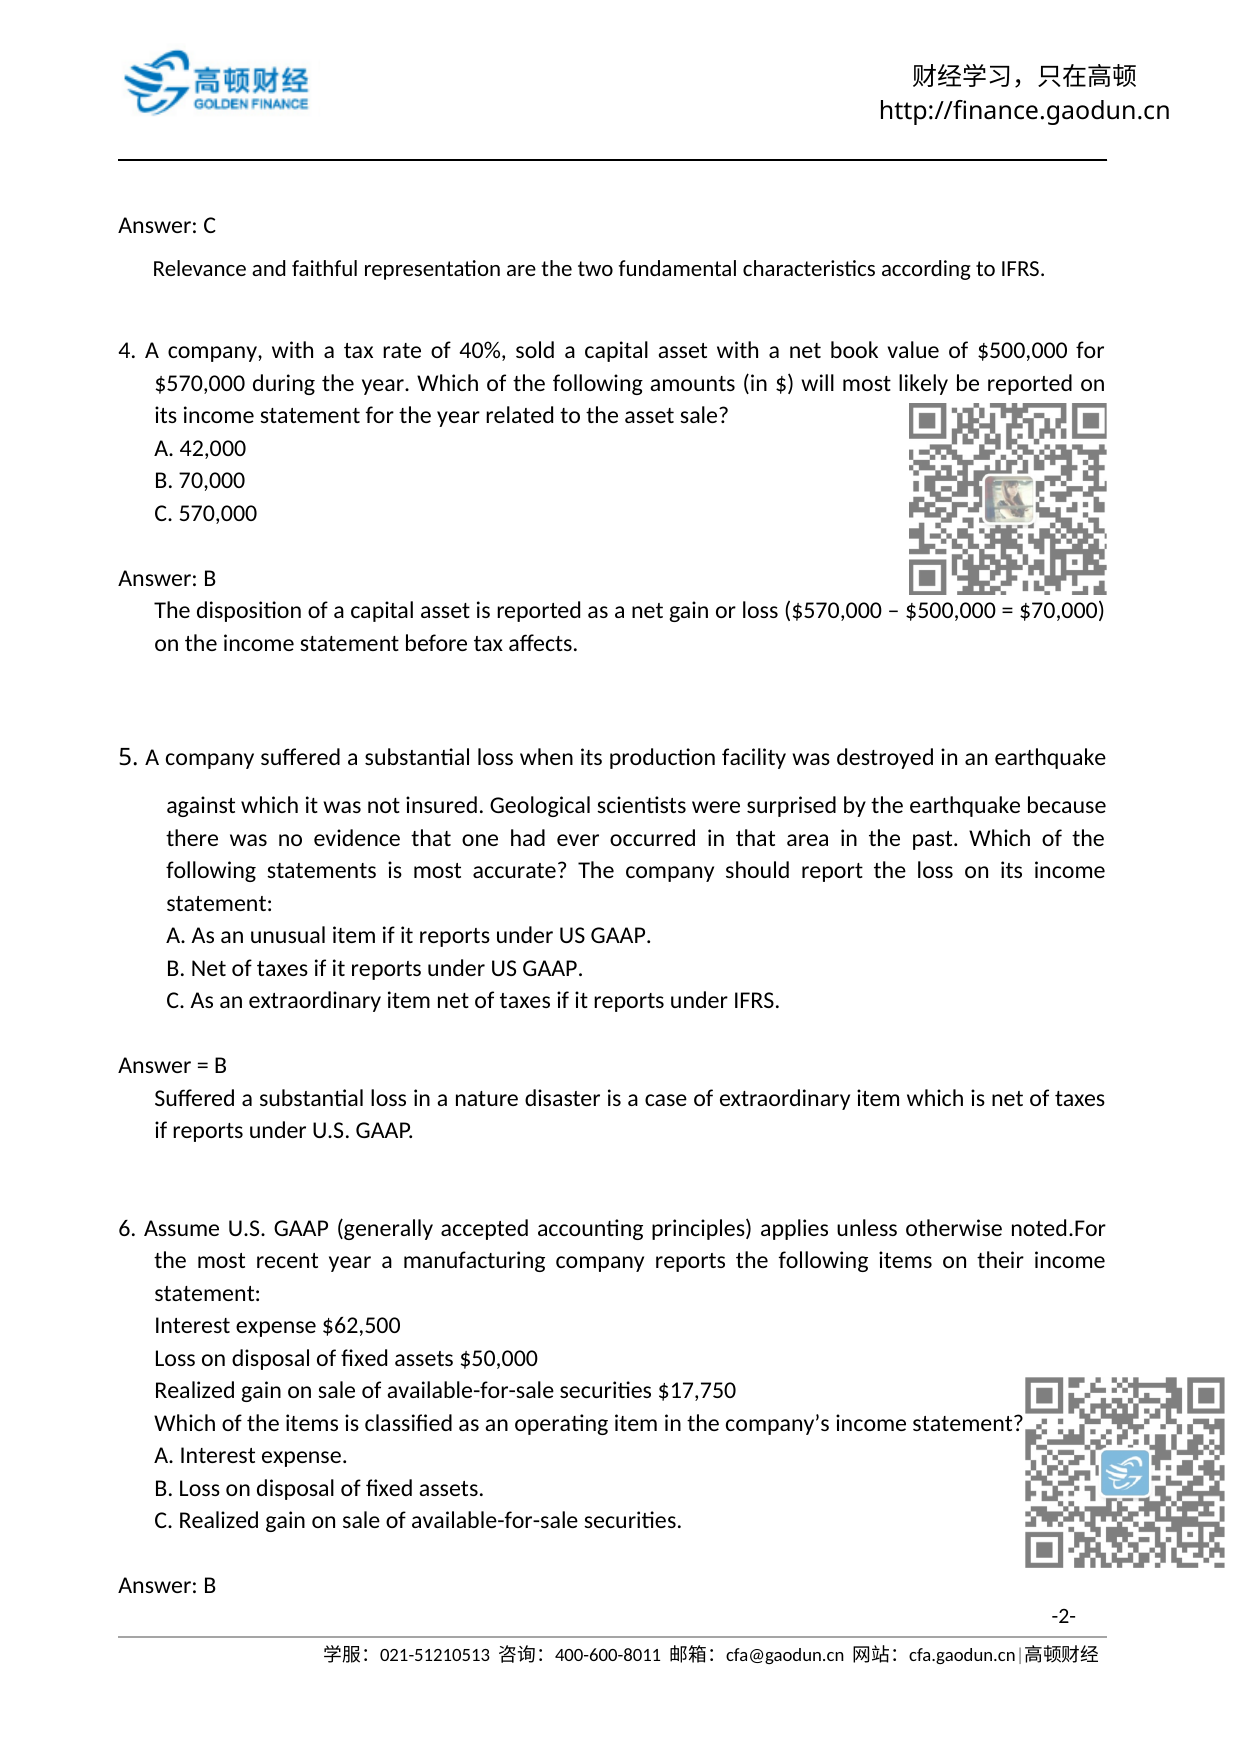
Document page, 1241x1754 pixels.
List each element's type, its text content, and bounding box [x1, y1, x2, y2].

text C. As an extraordinary item net of taxes if it reports under IFRS. [154, 984, 1107, 1016]
text B. Loss on disposal of fixed assets. [154, 1471, 1107, 1504]
text 5. A company suffered a substantial loss when its production facility was destroyed in an earthquake against which it was not insured. Geological scientists were surprised by the earthquake because there was no evidence that one had ever occurred in that area in the past. Which of the following statements is most accurate? The company should report the loss on its income statement: [118, 724, 1107, 919]
picture [1025, 1377, 1225, 1568]
text B. Net of taxes if it reports under US GAAP. [154, 951, 1107, 984]
text Suffered a substantial loss in a nature disaster is a case of extraordinary item which is net of taxes if reports under U.S. GAAP. [154, 1081, 1107, 1146]
text C. Realized gain on sale of available-for-sale securities. [154, 1504, 1107, 1536]
text Interest expense $62,500 [154, 1309, 1107, 1341]
text Answer: B [118, 1569, 1107, 1601]
text Answer: C [118, 208, 1107, 241]
text Realized gain on sale of available-for-sale securities $17,750 [154, 1374, 1107, 1406]
picture [908, 403, 1107, 595]
text Answer = B [118, 1049, 1107, 1081]
text 6. Assume U.S. GAAP (generally accepted accounting principles) applies unless otherwise noted.For the most recent year a manufacturing company reports the following items on their income statement: [118, 1211, 1107, 1309]
text Which of the items is classified as an operating item in the company’s income statement? [154, 1406, 1107, 1439]
text Loss on disposal of fixed assets $50,000 [154, 1341, 1107, 1374]
text A. Interest expense. [154, 1439, 1107, 1471]
text Relevance and faithful representation are the two fundamental characteristics according to IFRS. [118, 252, 1107, 284]
text The disposition of a capital asset is reported as a net gain or loss ($570,000 – $500,000 = $70,000) on the income statement before tax affects. [154, 594, 1107, 659]
text Answer: B [118, 561, 908, 594]
text A. 42,000 [154, 431, 908, 464]
text 4. A company, with a tax rate of 40%, sold a capital asset with a net book value of $500,000 for $570,000 during the year. Which of the following amounts (in $) will most likely be reported on its income statement for the year related to the asset sale? [118, 334, 1107, 431]
text B. 70,000 [154, 464, 908, 496]
text C. 570,000 [154, 496, 908, 529]
picture [114, 43, 321, 121]
text A. As an unusual item if it reports under US GAAP. [154, 919, 1107, 951]
